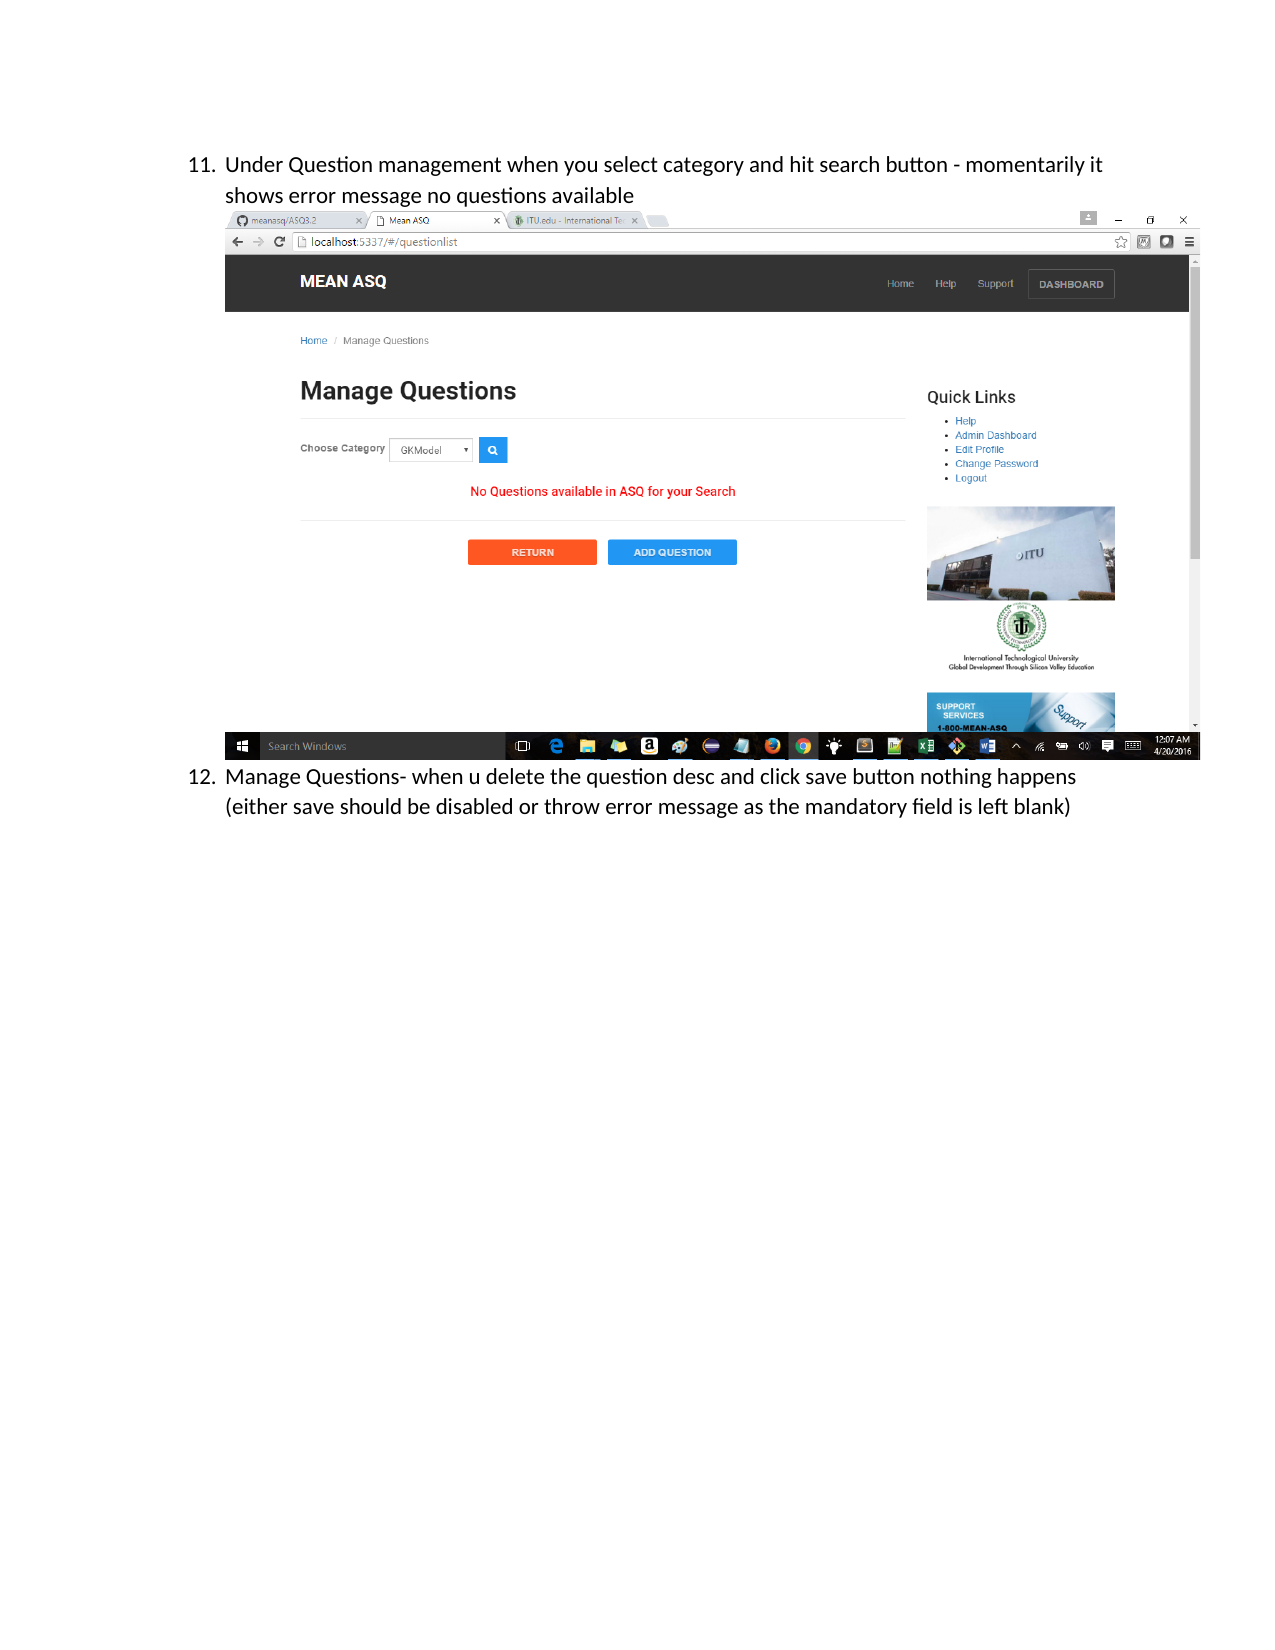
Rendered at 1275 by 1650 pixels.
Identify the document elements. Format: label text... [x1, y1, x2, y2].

list Manage Questions- when u delete the question desc and click save button nothing happens (either save should be disabled or throw error message as the mandatory field is left blank) [187, 762, 1125, 820]
picture [225, 211, 1200, 760]
